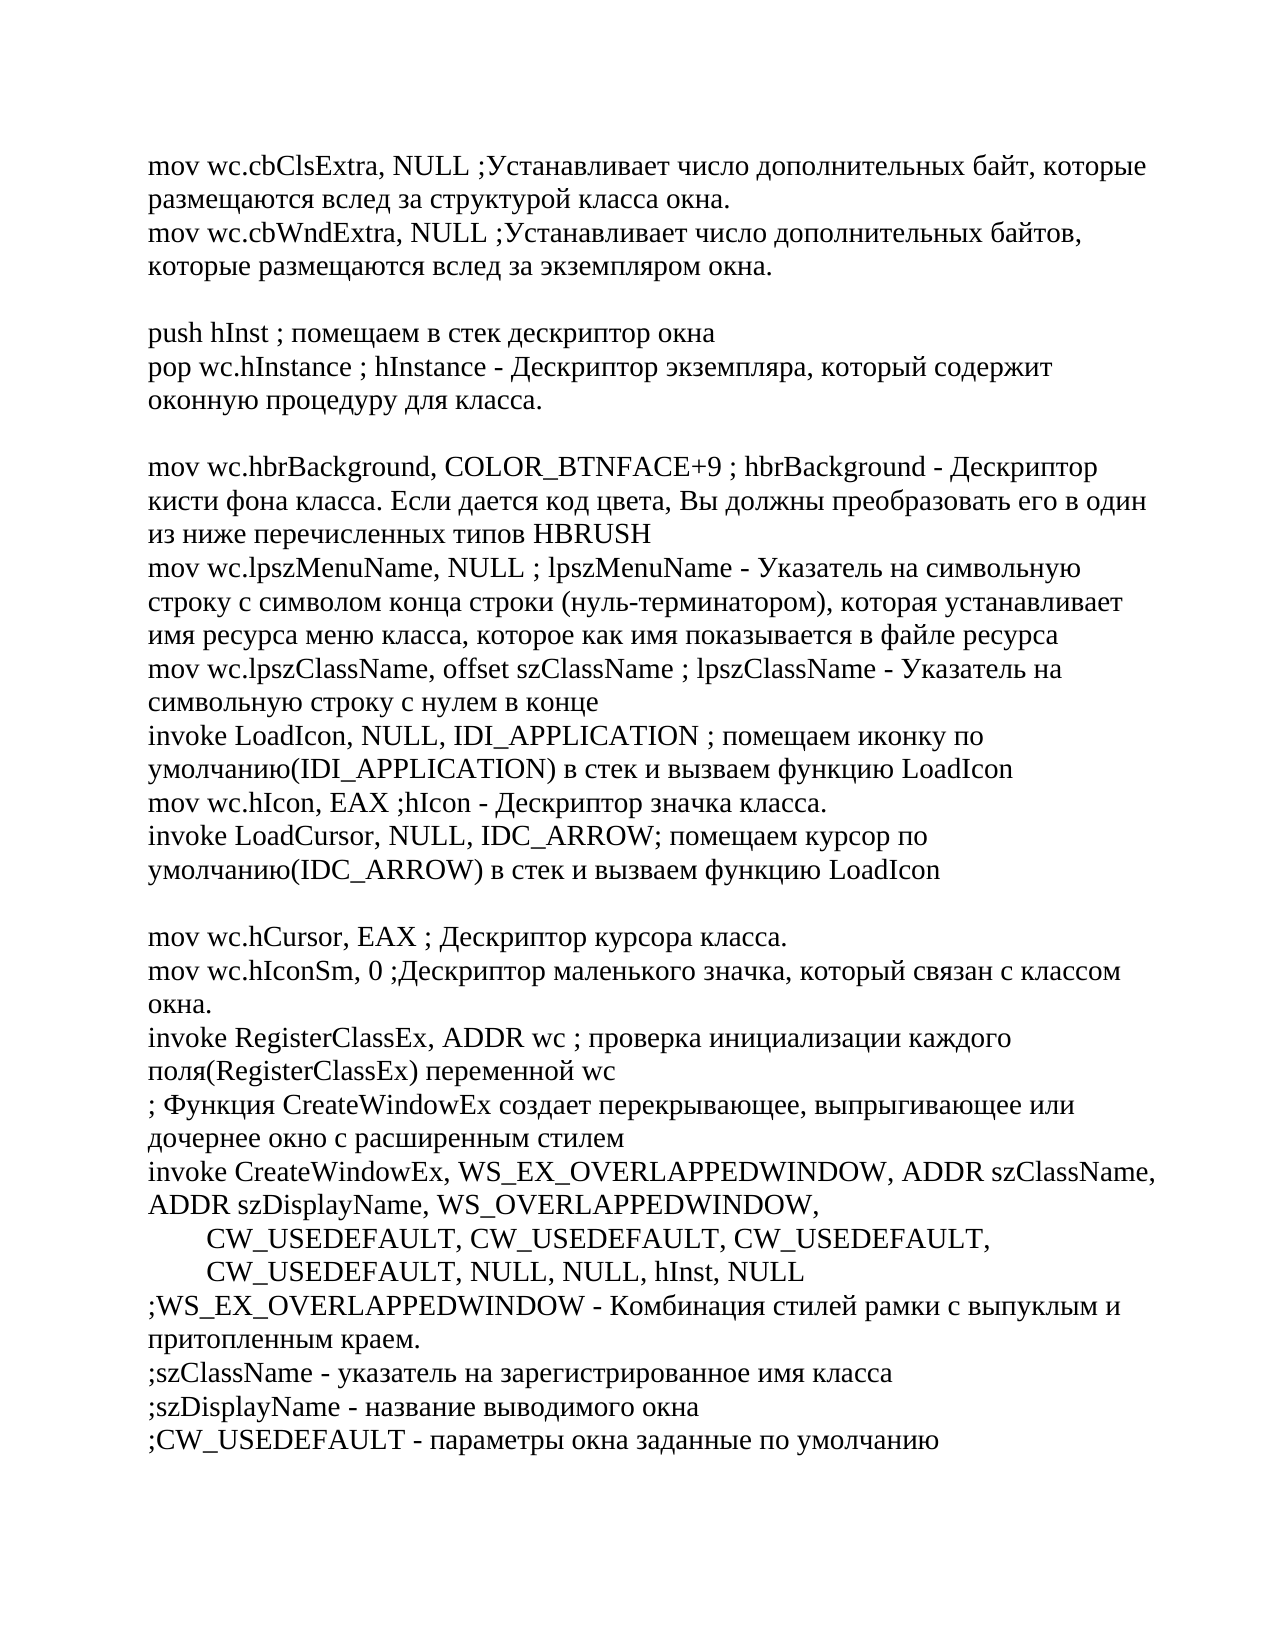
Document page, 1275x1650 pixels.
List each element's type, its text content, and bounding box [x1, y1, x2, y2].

text mov wc.cbClsExtra, NULL ;Устанавливает число дополнительных байт, которые размещаются вслед за структурой класса окна. [148, 148, 1157, 215]
text invoke LoadCursor, NULL, IDC_ARROW; помещаем курсор по умолчанию(IDC_ARROW) в стек и вызваем функцию LoadIcon [148, 818, 1157, 886]
text invoke LoadIcon, NULL, IDI_APPLICATION ; помещаем иконку по умолчанию(IDI_APPLICATION) в стек и вызваем функцию LoadIcon [148, 718, 1157, 785]
text CW_USEDEFAULT, CW_USEDEFAULT, CW_USEDEFAULT, [148, 1221, 1157, 1254]
text invoke RegisterClassEx, ADDR wc ; проверка инициализации каждого поля(RegisterClassEx) переменной wc [148, 1020, 1157, 1087]
text mov wc.lpszClassName, offset szClassName ; lpszClassName - Указатель на символьную строку с нулем в конце [148, 651, 1157, 718]
text ;szClassName - указатель на зарегистрированное имя класса [148, 1355, 1157, 1389]
text mov wc.hbrBackground, COLOR_BTNFACE+9 ; hbrBackground - Дескриптор кисти фона класса. Если дается код цвета, Вы должны преобразовать его в один из ниже перечисленных типов HBRUSH [148, 449, 1157, 550]
text ; Функция CreateWindowEx создает перекрывающее, выпрыгивающее или дочернее окно с расширенным стилем [148, 1087, 1157, 1154]
text mov wc.cbWndExtra, NULL ;Устанавливает число дополнительных байтов, которые размещаются вслед за экземпляром окна. [148, 215, 1157, 282]
text mov wc.lpszMenuName, NULL ; lpszMenuName - Указатель на символьную строку с символом конца строки (нуль-терминатором), которая устанавливает имя ресурса меню класса, которое как имя показывается в файле ресурса [148, 550, 1157, 651]
text pop wc.hInstance ; hInstance - Дескриптор экземпляра, который содержит оконную процедуру для класса. [148, 349, 1157, 416]
text mov wc.hCursor, EAX ; Дескриптор курсора класса. [148, 919, 1157, 953]
text ;WS_EX_OVERLAPPEDWINDOW - Комбинация стилей рамки с выпуклым и притопленным краем. [148, 1288, 1157, 1355]
text invoke CreateWindowEx, WS_EX_OVERLAPPEDWINDOW, ADDR szClassName, ADDR szDisplayName, WS_OVERLAPPEDWINDOW, [148, 1154, 1157, 1221]
text mov wc.hIconSm, 0 ;Дескриптор маленького значка, который связан с классом окна. [148, 953, 1157, 1020]
text ;szDisplayName - название выводимого окна [148, 1389, 1157, 1422]
text push hInst ; помещаем в стек дескриптор окна [148, 315, 1157, 349]
text mov wc.hIcon, EAX ;hIcon - Дескриптор значка класса. [148, 785, 1157, 818]
text ;CW_USEDEFAULT - параметры окна заданные по умолчанию [148, 1422, 1157, 1456]
text CW_USEDEFAULT, NULL, NULL, hInst, NULL [148, 1254, 1157, 1288]
